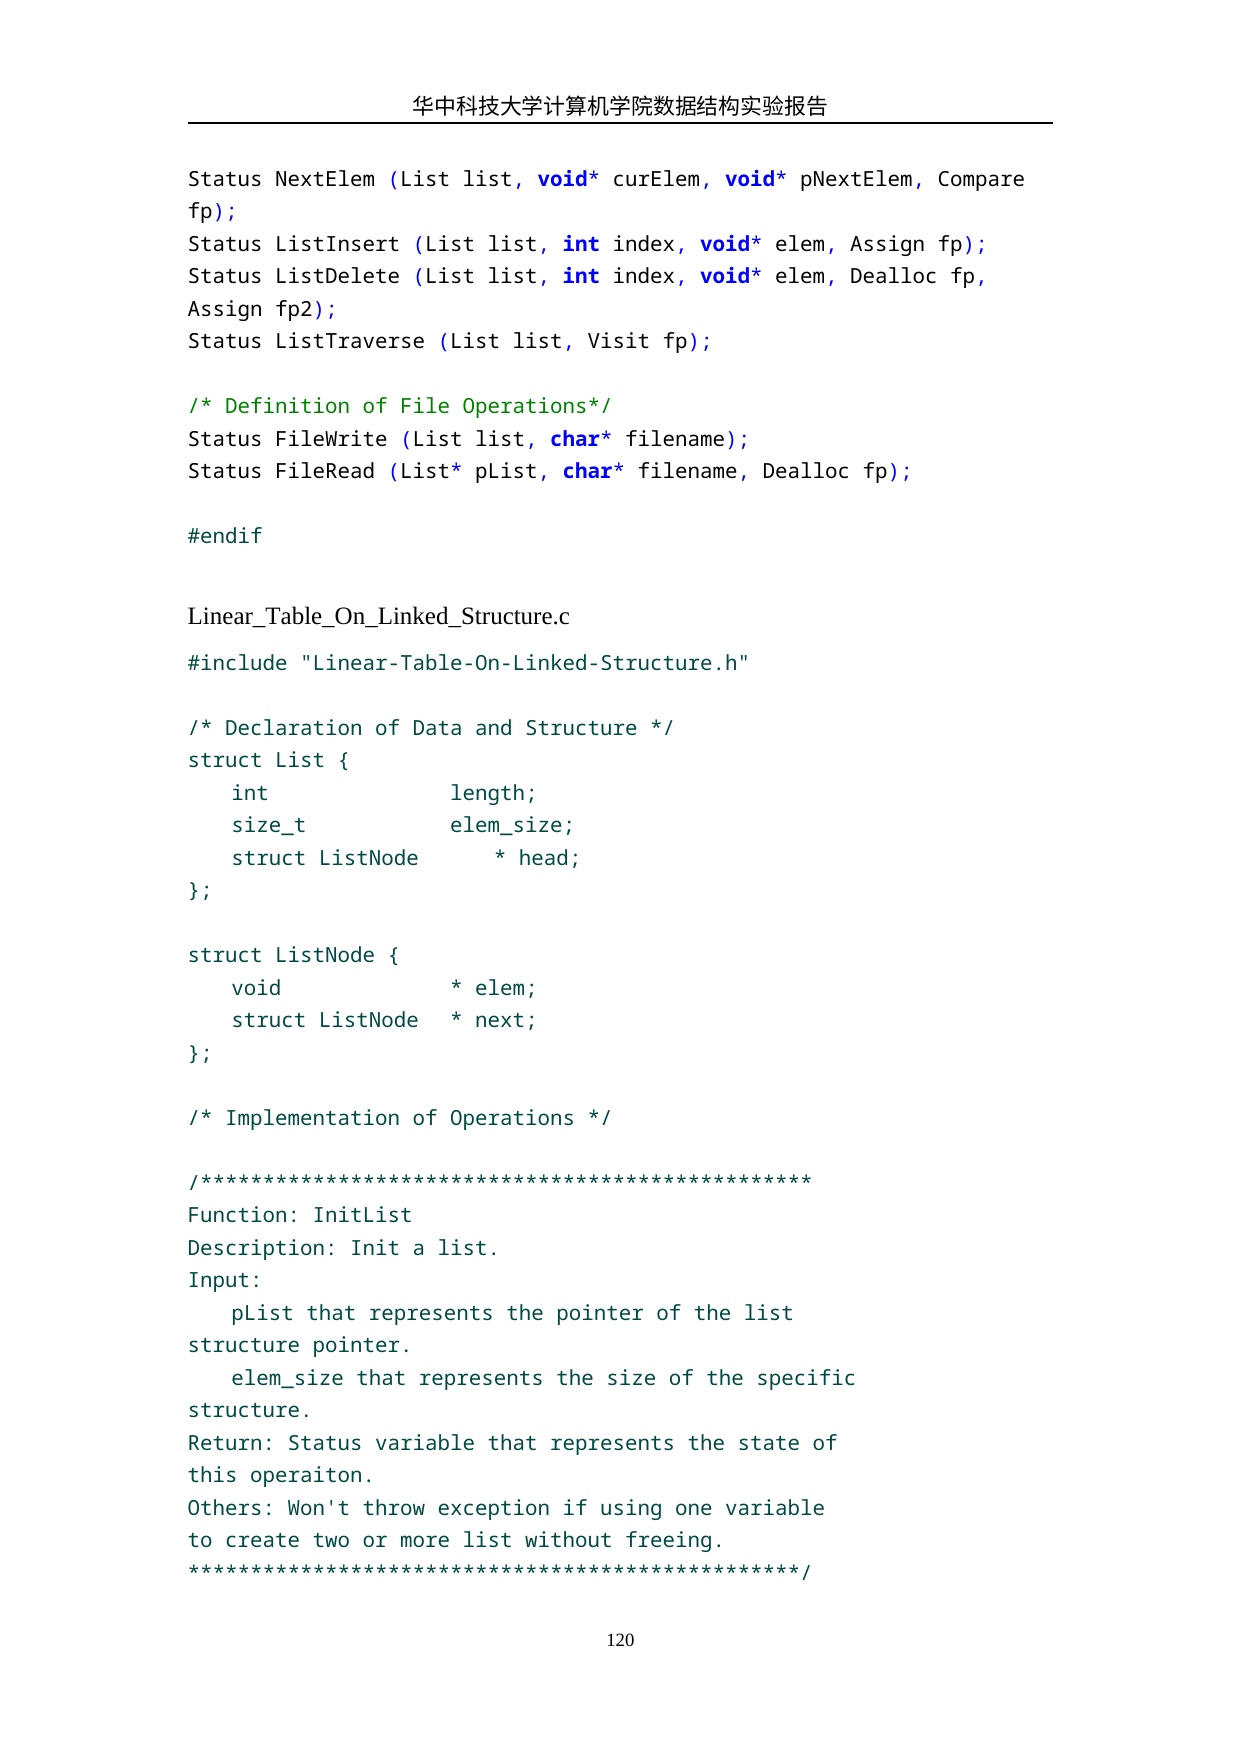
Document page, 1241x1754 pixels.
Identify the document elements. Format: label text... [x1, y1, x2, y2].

text Function: InitList [187, 1198, 1053, 1231]
text /************************************************* [187, 1166, 1053, 1198]
text to create two or more list without freeing. [187, 1523, 1053, 1556]
text size_t elem_size; [187, 808, 1053, 841]
text Status ListDelete (List list, int index, void* elem, Dealloc fp, Assign fp2); [187, 259, 1053, 324]
text Status FileWrite (List list, char* filename); [187, 422, 1053, 454]
text }; [187, 1036, 1053, 1068]
text struct ListNode * head; [187, 841, 1053, 873]
text void * elem; [187, 971, 1053, 1003]
text Status ListInsert (List list, int index, void* elem, Assign fp); [187, 227, 1053, 259]
text struct ListNode * next; [187, 1003, 1053, 1036]
text int length; [187, 776, 1053, 808]
text pList that represents the pointer of the list [187, 1296, 1053, 1328]
text struct ListNode { [187, 938, 1053, 971]
text *************************************************/ [187, 1556, 1053, 1588]
text /* Implementation of Operations */ [187, 1101, 1053, 1133]
text /* Declaration of Data and Structure */ [187, 711, 1053, 743]
text Status ListTraverse (List list, Visit fp); [187, 324, 1053, 357]
text Status NextElem (List list, void* curElem, void* pNextElem, Compare fp); [187, 162, 1053, 227]
text Others: Won't throw exception if using one variable [187, 1491, 1053, 1523]
text structure pointer. [187, 1328, 1053, 1361]
text elem_size that represents the size of the specific [187, 1361, 1053, 1393]
text Return: Status variable that represents the state of [187, 1426, 1053, 1458]
text struct List { [187, 743, 1053, 776]
text /* Definition of File Operations*/ [187, 389, 1053, 422]
text Linear_Table_On_Linked_Structure.c [187, 599, 1053, 631]
text }; [187, 873, 1053, 906]
text #endif [187, 519, 1053, 552]
text Description: Init a list. [187, 1231, 1053, 1263]
text Input: [187, 1263, 1053, 1296]
text structure. [187, 1393, 1053, 1426]
text Status FileRead (List* pList, char* filename, Dealloc fp); [187, 454, 1053, 487]
text #include "Linear-Table-On-Linked-Structure.h" [187, 646, 1053, 678]
text this operaiton. [187, 1458, 1053, 1491]
